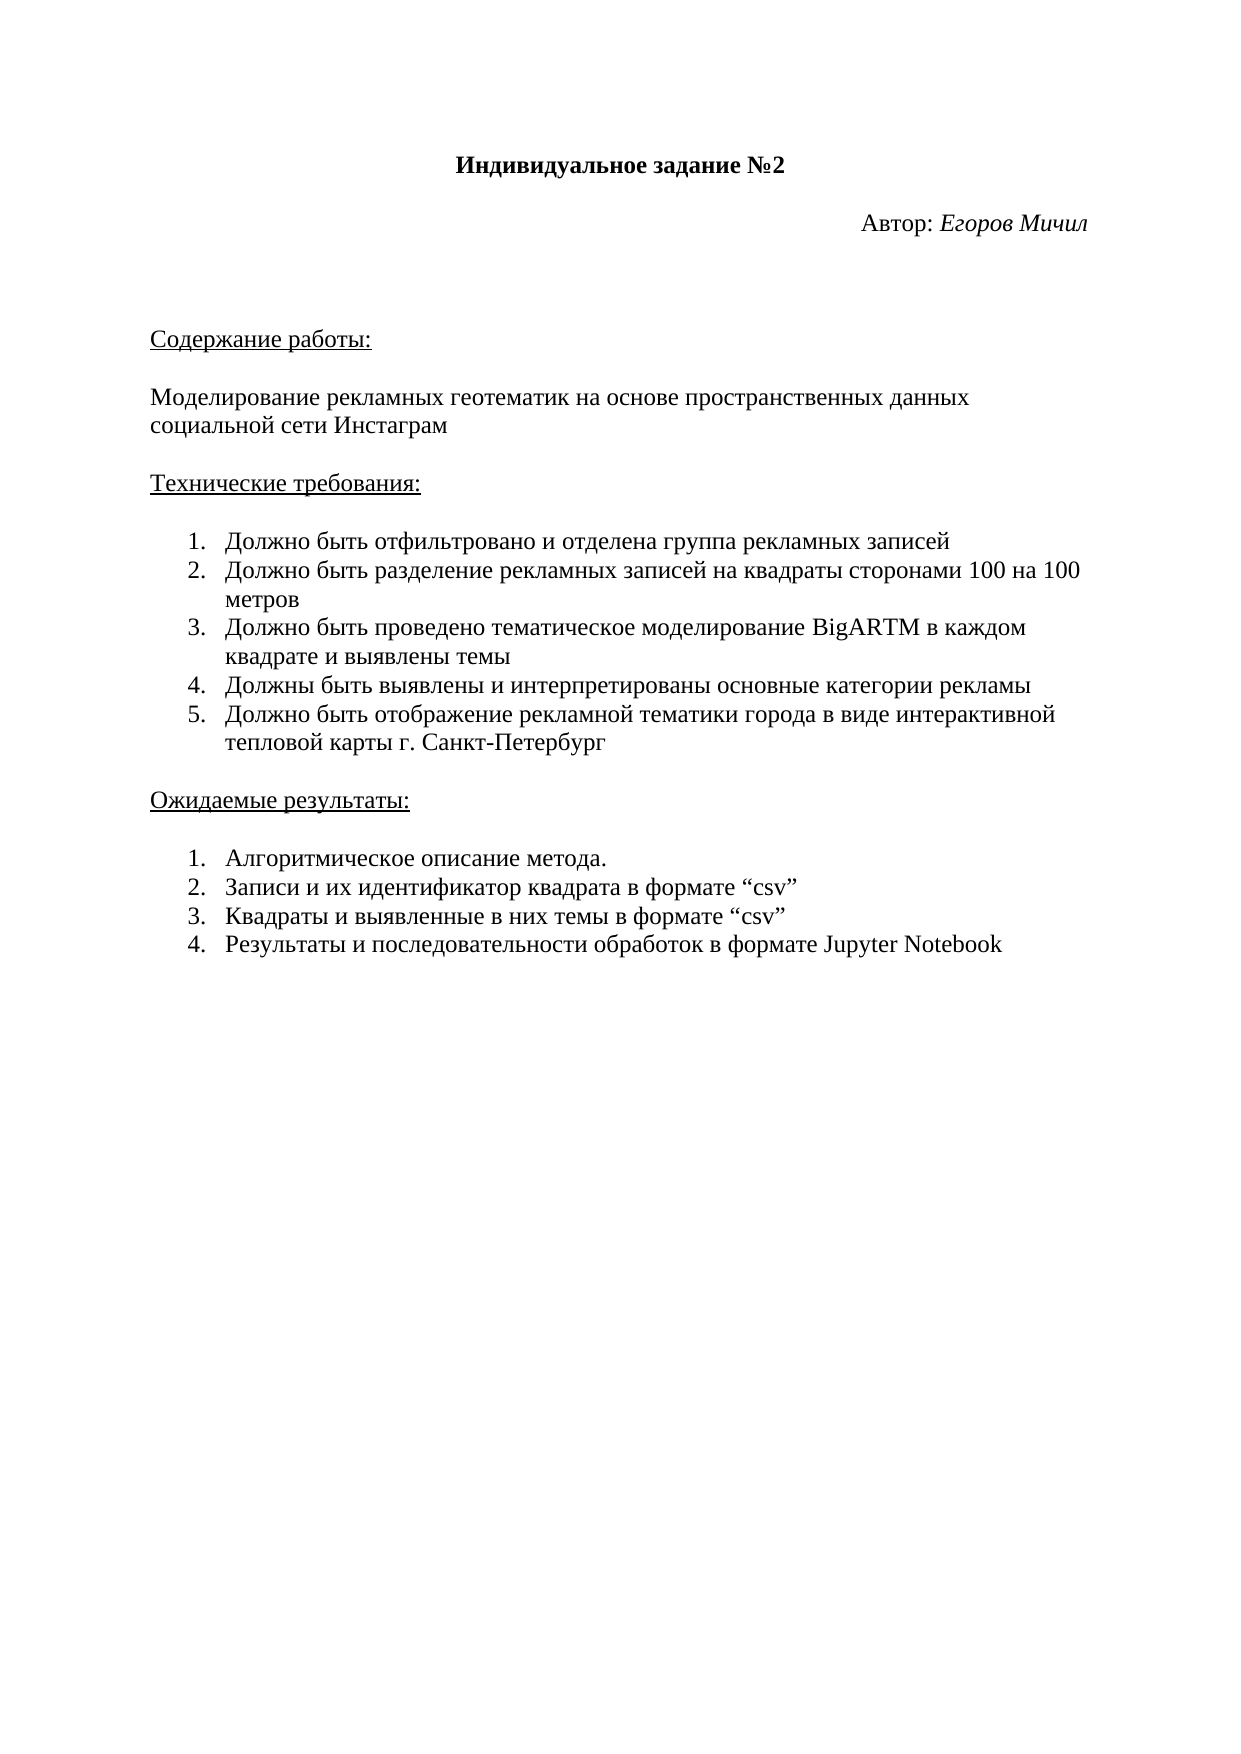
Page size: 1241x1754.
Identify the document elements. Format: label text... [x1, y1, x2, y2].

list Квадраты и выявленные в них темы в формате “csv” [187, 901, 1090, 929]
text Индивидуальное задание №2 [150, 150, 1090, 179]
list Должно быть разделение рекламных записей на квадраты сторонами 100 на 100 метров [187, 555, 1090, 612]
text Автор: Егоров Мичил [150, 208, 1090, 237]
list Должно быть проведено тематическое моделирование BigARTM в каждом квадрате и выявлены темы [187, 612, 1090, 670]
list Должны быть выявлены и интерпретированы основные категории рекламы [187, 670, 1090, 699]
text Моделирование рекламных геотематик на основе пространственных данных социальной сети Инстаграм [150, 382, 1090, 439]
text Содержание работы: [150, 324, 1090, 352]
list Должно быть отображение рекламной тематики города в виде интерактивной тепловой карты г. Санкт-Петербург [187, 699, 1090, 756]
list Алгоритмическое описание метода. [187, 843, 1090, 872]
list Должно быть отфильтровано и отделена группа рекламных записей [187, 526, 1090, 555]
text Технические требования: [150, 468, 1090, 497]
list Результаты и последовательности обработок в формате Jupyter Notebook [187, 929, 1090, 958]
text Ожидаемые результаты: [150, 785, 1090, 814]
list Записи и их идентификатор квадрата в формате “csv” [187, 872, 1090, 901]
